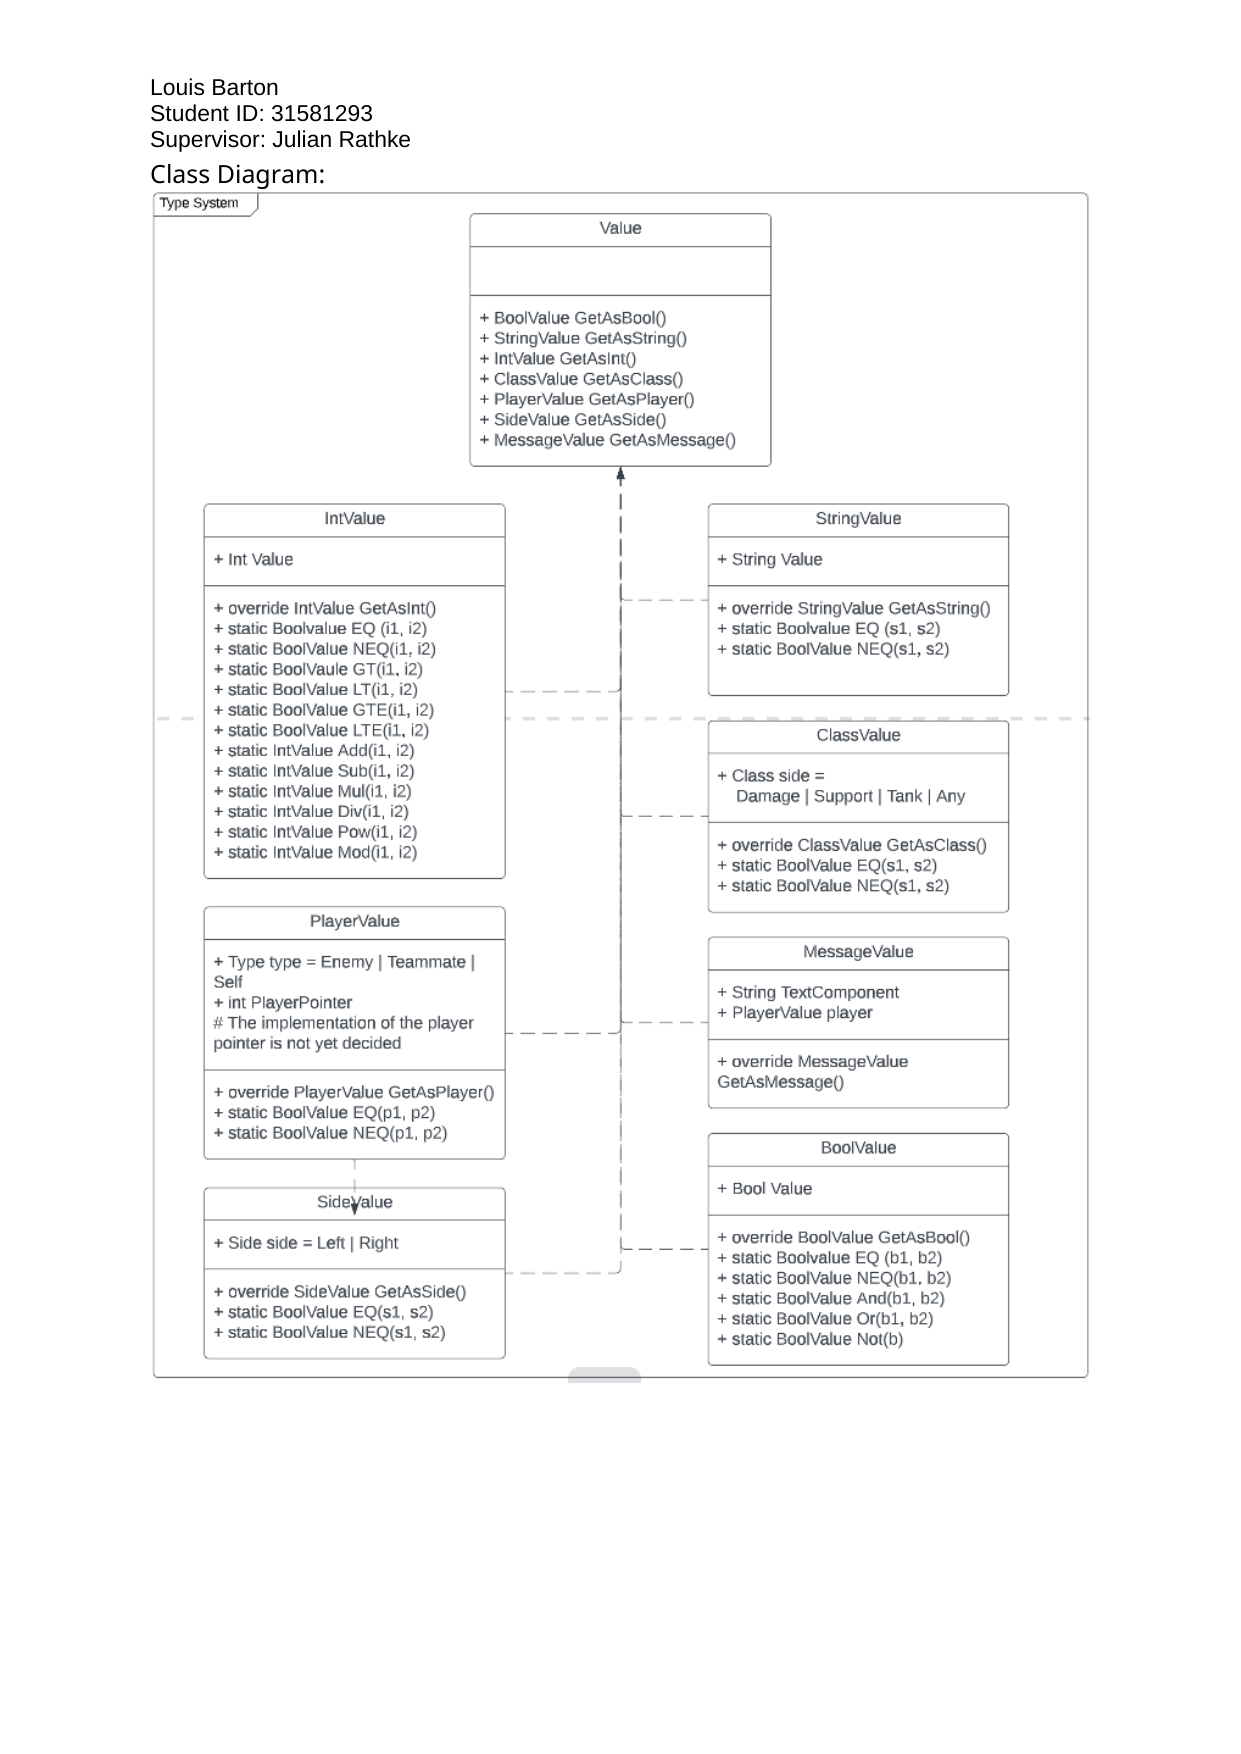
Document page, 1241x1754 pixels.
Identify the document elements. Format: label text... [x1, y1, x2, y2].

subtitle Class Diagram: [150, 157, 1090, 191]
picture [150, 191, 1091, 1383]
